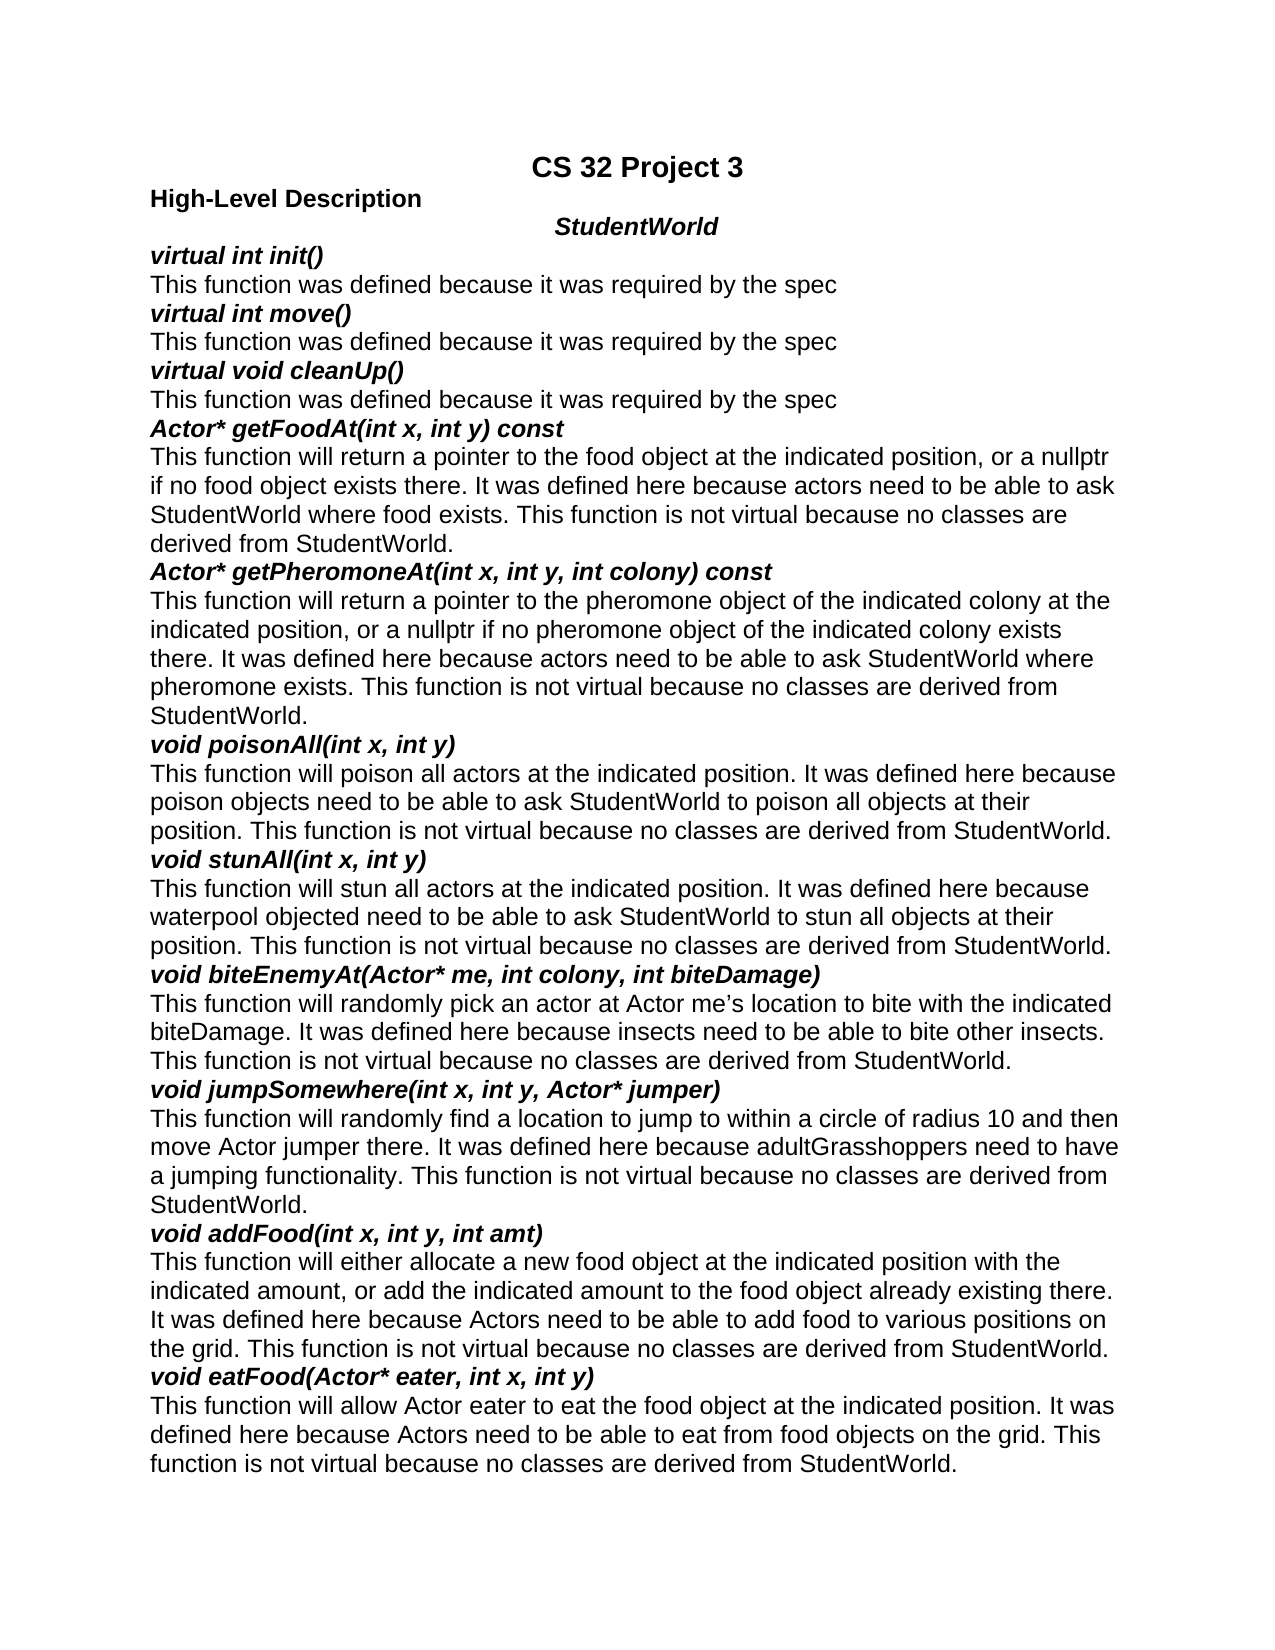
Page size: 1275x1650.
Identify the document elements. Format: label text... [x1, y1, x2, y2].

text This function will randomly pick an actor at Actor me’s location to bite with the indicated biteDamage. It was defined here because insects need to be able to bite other insects. This function is not virtual because no classes are derived from StudentWorld. [150, 988, 1125, 1075]
text virtual int init() [150, 241, 1125, 270]
text virtual int move() [150, 298, 1125, 327]
text This function will return a pointer to the pheromone object of the indicated colony at the indicated position, or a nullptr if no pheromone object of the indicated colony exists there. It was defined here because actors need to be able to ask StudentWorld where pheromone exists. This function is not virtual because no classes are derived from StudentWorld. [150, 586, 1125, 730]
text This function will poison all actors at the indicated position. It was defined here because poison objects need to be able to ask StudentWorld to poison all objects at their position. This function is not virtual because no classes are derived from StudentWorld. [150, 758, 1125, 845]
text StudentWorld [150, 212, 1125, 241]
text This function was defined because it was required by the spec [150, 385, 1125, 413]
text This function was defined because it was required by the spec [150, 270, 1125, 298]
text void biteEnemyAt(Actor* me, int colony, int biteDamage) [150, 960, 1125, 988]
text Actor* getPheromoneAt(int x, int y, int colony) const [150, 557, 1125, 586]
text void eatFood(Actor* eater, int x, int y) [150, 1362, 1125, 1391]
text This function will allow Actor eater to eat the food object at the indicated position. It was defined here because Actors need to be able to eat from food objects on the grid. This function is not virtual because no classes are derived from StudentWorld. [150, 1391, 1125, 1477]
text CS 32 Project 3 [150, 150, 1125, 183]
text This function will stun all actors at the indicated position. It was defined here because waterpool objected need to be able to ask StudentWorld to stun all objects at their position. This function is not virtual because no classes are derived from StudentWorld. [150, 873, 1125, 960]
text High-Level Description [150, 183, 1125, 212]
text Actor* getFoodAt(int x, int y) const [150, 413, 1125, 442]
text void jumpSomewhere(int x, int y, Actor* jumper) [150, 1075, 1125, 1103]
text This function will randomly find a location to jump to within a circle of radius 10 and then move Actor jumper there. It was defined here because adultGrasshoppers need to have a jumping functionality. This function is not virtual because no classes are derived from StudentWorld. [150, 1103, 1125, 1218]
text This function will return a pointer to the food object at the indicated position, or a nullptr if no food object exists there. It was defined here because actors need to be able to ask StudentWorld where food exists. This function is not virtual because no classes are derived from StudentWorld. [150, 442, 1125, 557]
text void addFood(int x, int y, int amt) [150, 1218, 1125, 1247]
text This function was defined because it was required by the spec [150, 327, 1125, 356]
text virtual void cleanUp() [150, 356, 1125, 385]
text void stunAll(int x, int y) [150, 845, 1125, 873]
text This function will either allocate a new food object at the indicated position with the indicated amount, or add the indicated amount to the food object already existing there. It was defined here because Actors need to be able to add food to various positions on the grid. This function is not virtual because no classes are derived from StudentWorld. [150, 1247, 1125, 1362]
text void poisonAll(int x, int y) [150, 730, 1125, 758]
